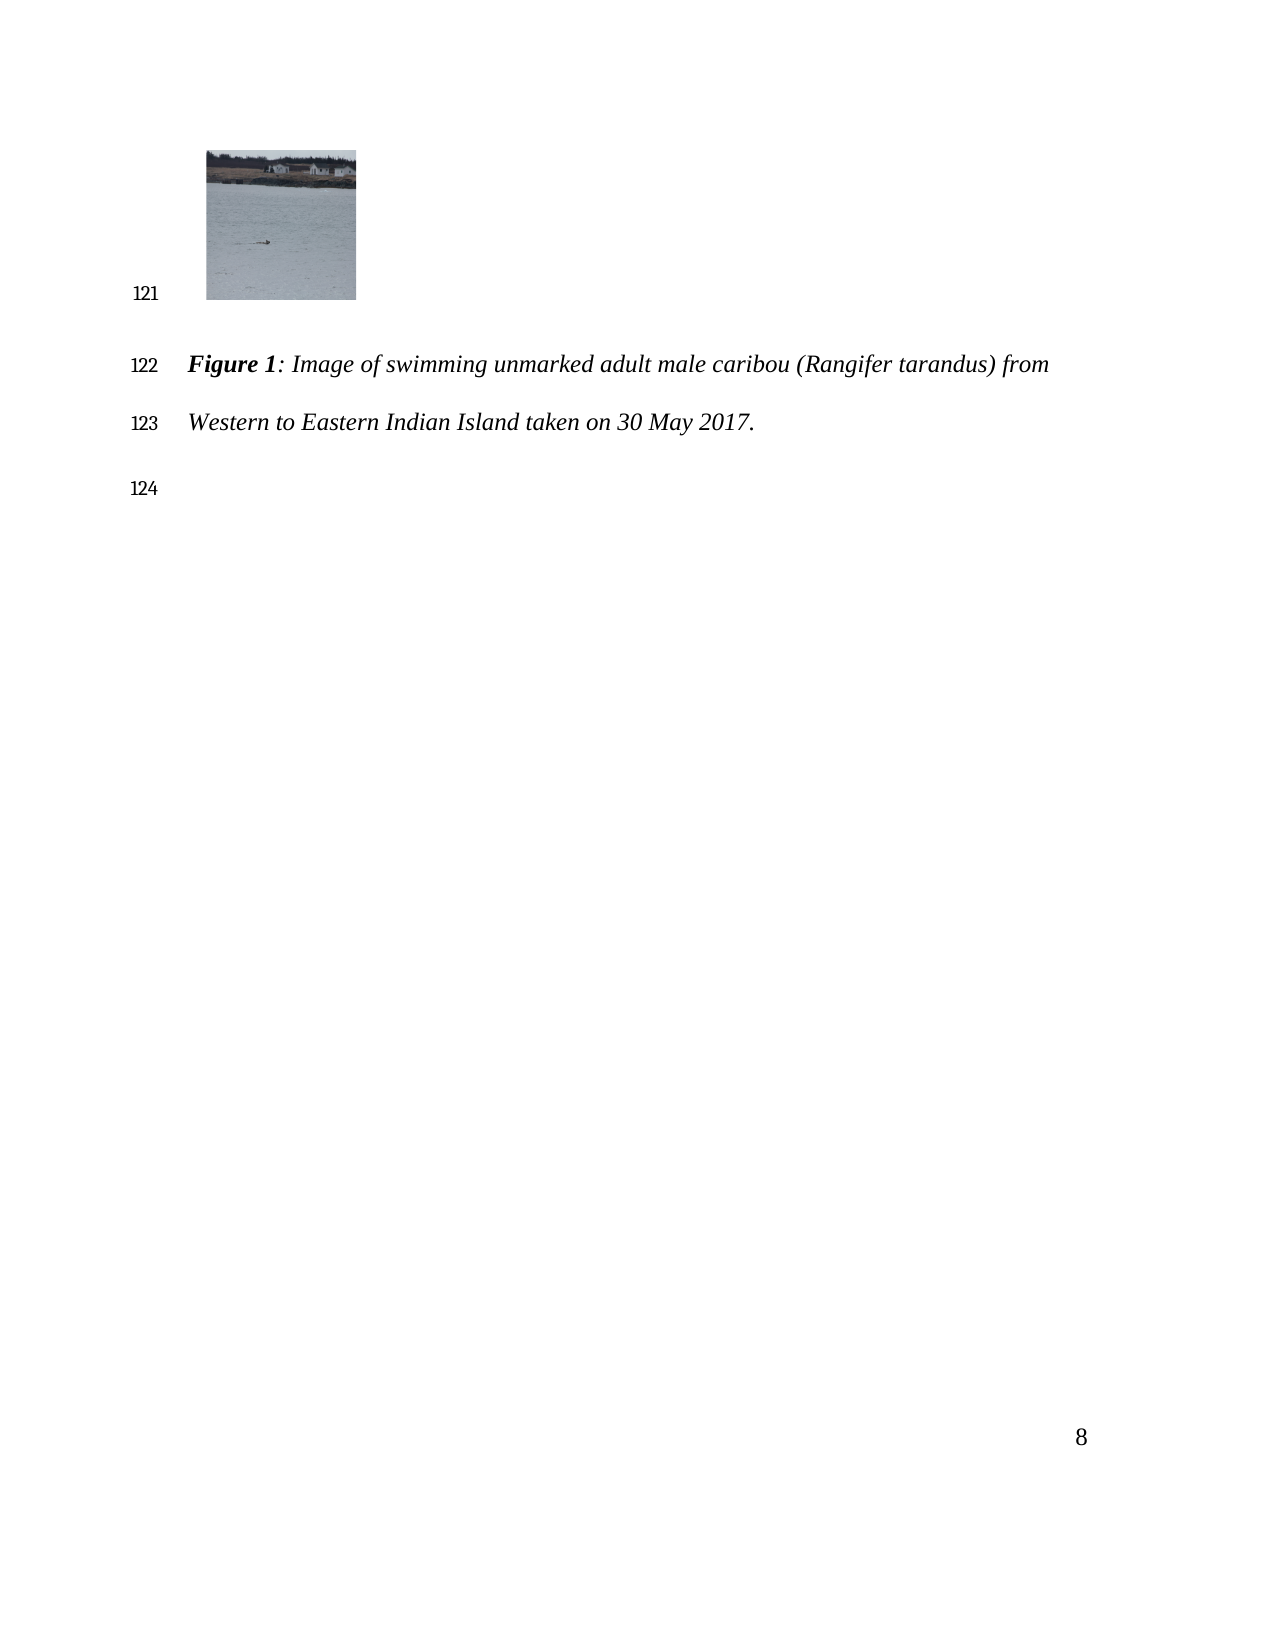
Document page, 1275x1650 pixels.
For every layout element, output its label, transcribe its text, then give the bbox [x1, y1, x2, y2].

text Figure 1: Image of swimming unmarked adult male caribou (Rangifer tarandus) from Western to Eastern Indian Island taken on 30 May 2017. [187, 349, 1087, 436]
picture [206, 150, 357, 300]
